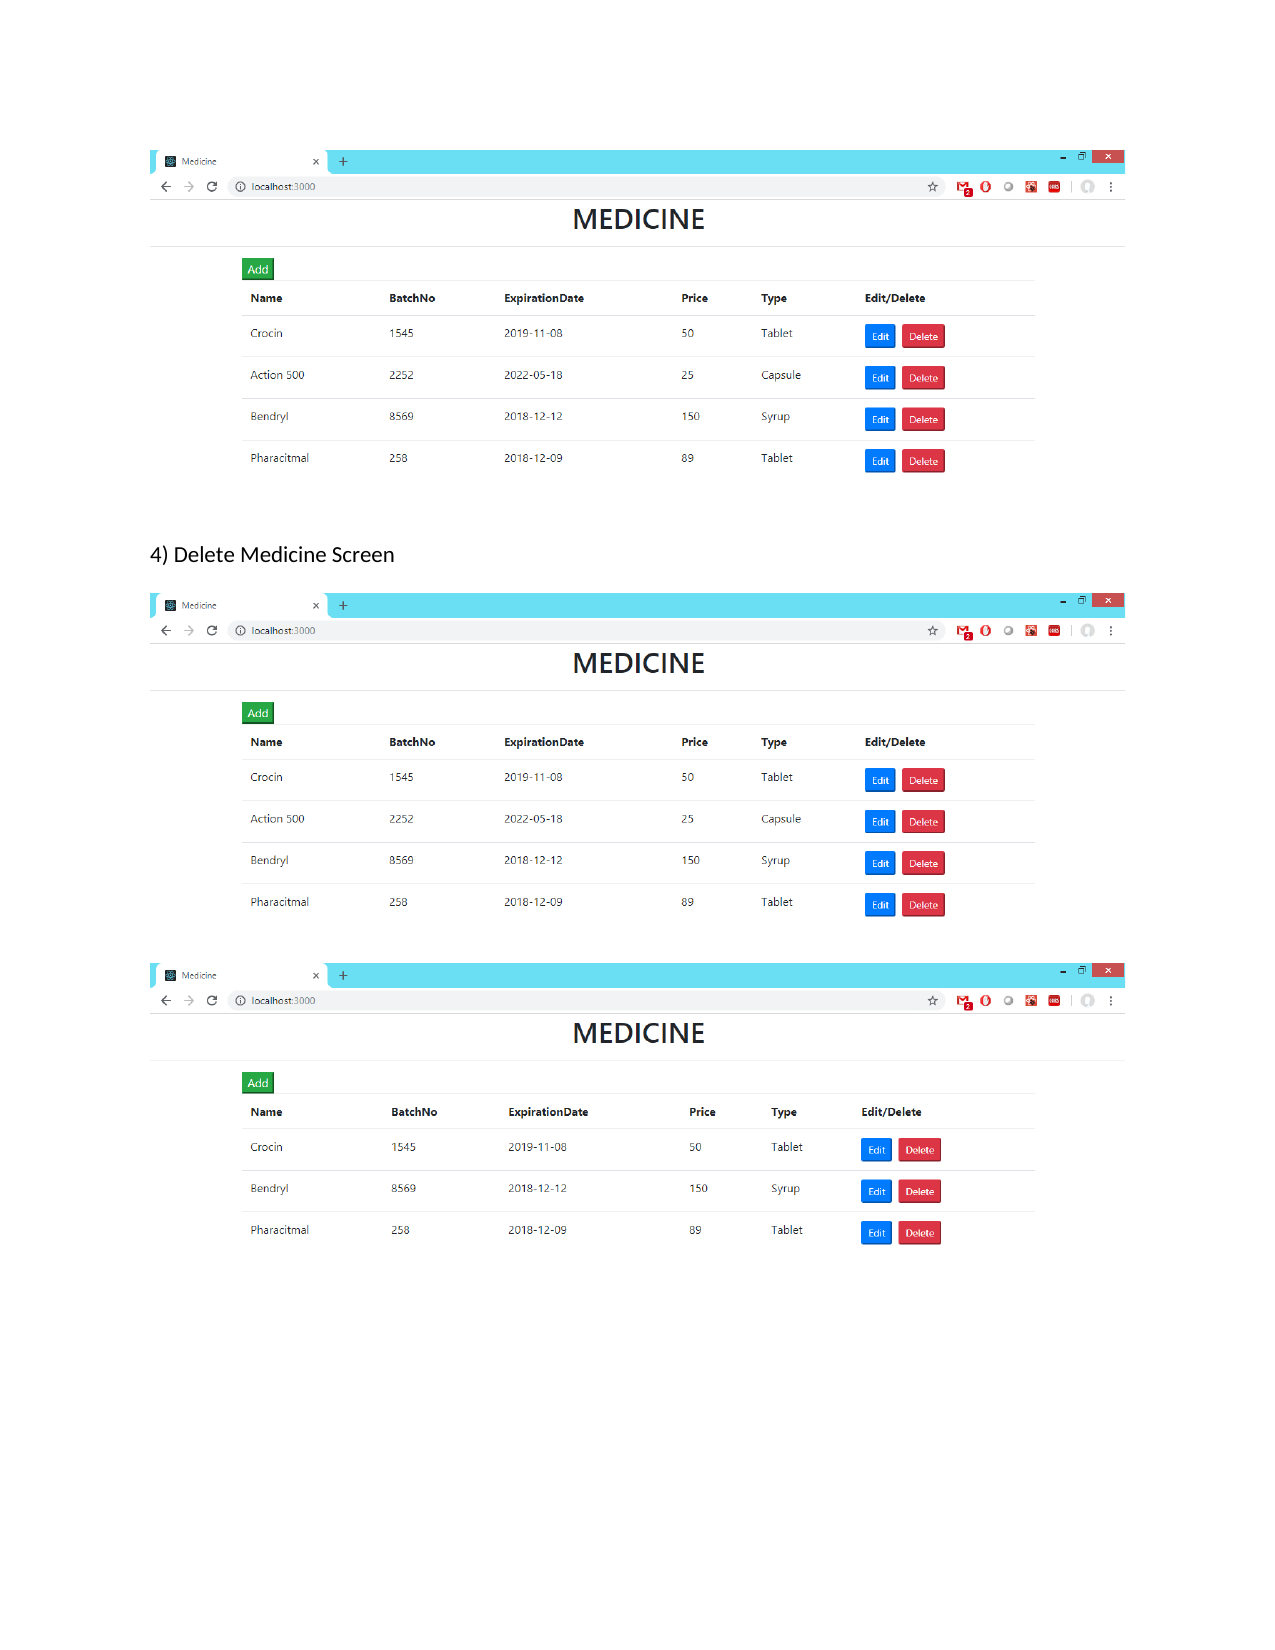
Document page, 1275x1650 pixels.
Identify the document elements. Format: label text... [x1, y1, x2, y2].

text 4) Delete Medicine Screen [150, 540, 1125, 568]
picture [150, 150, 1125, 516]
picture [150, 593, 1125, 939]
picture [150, 963, 1125, 1277]
